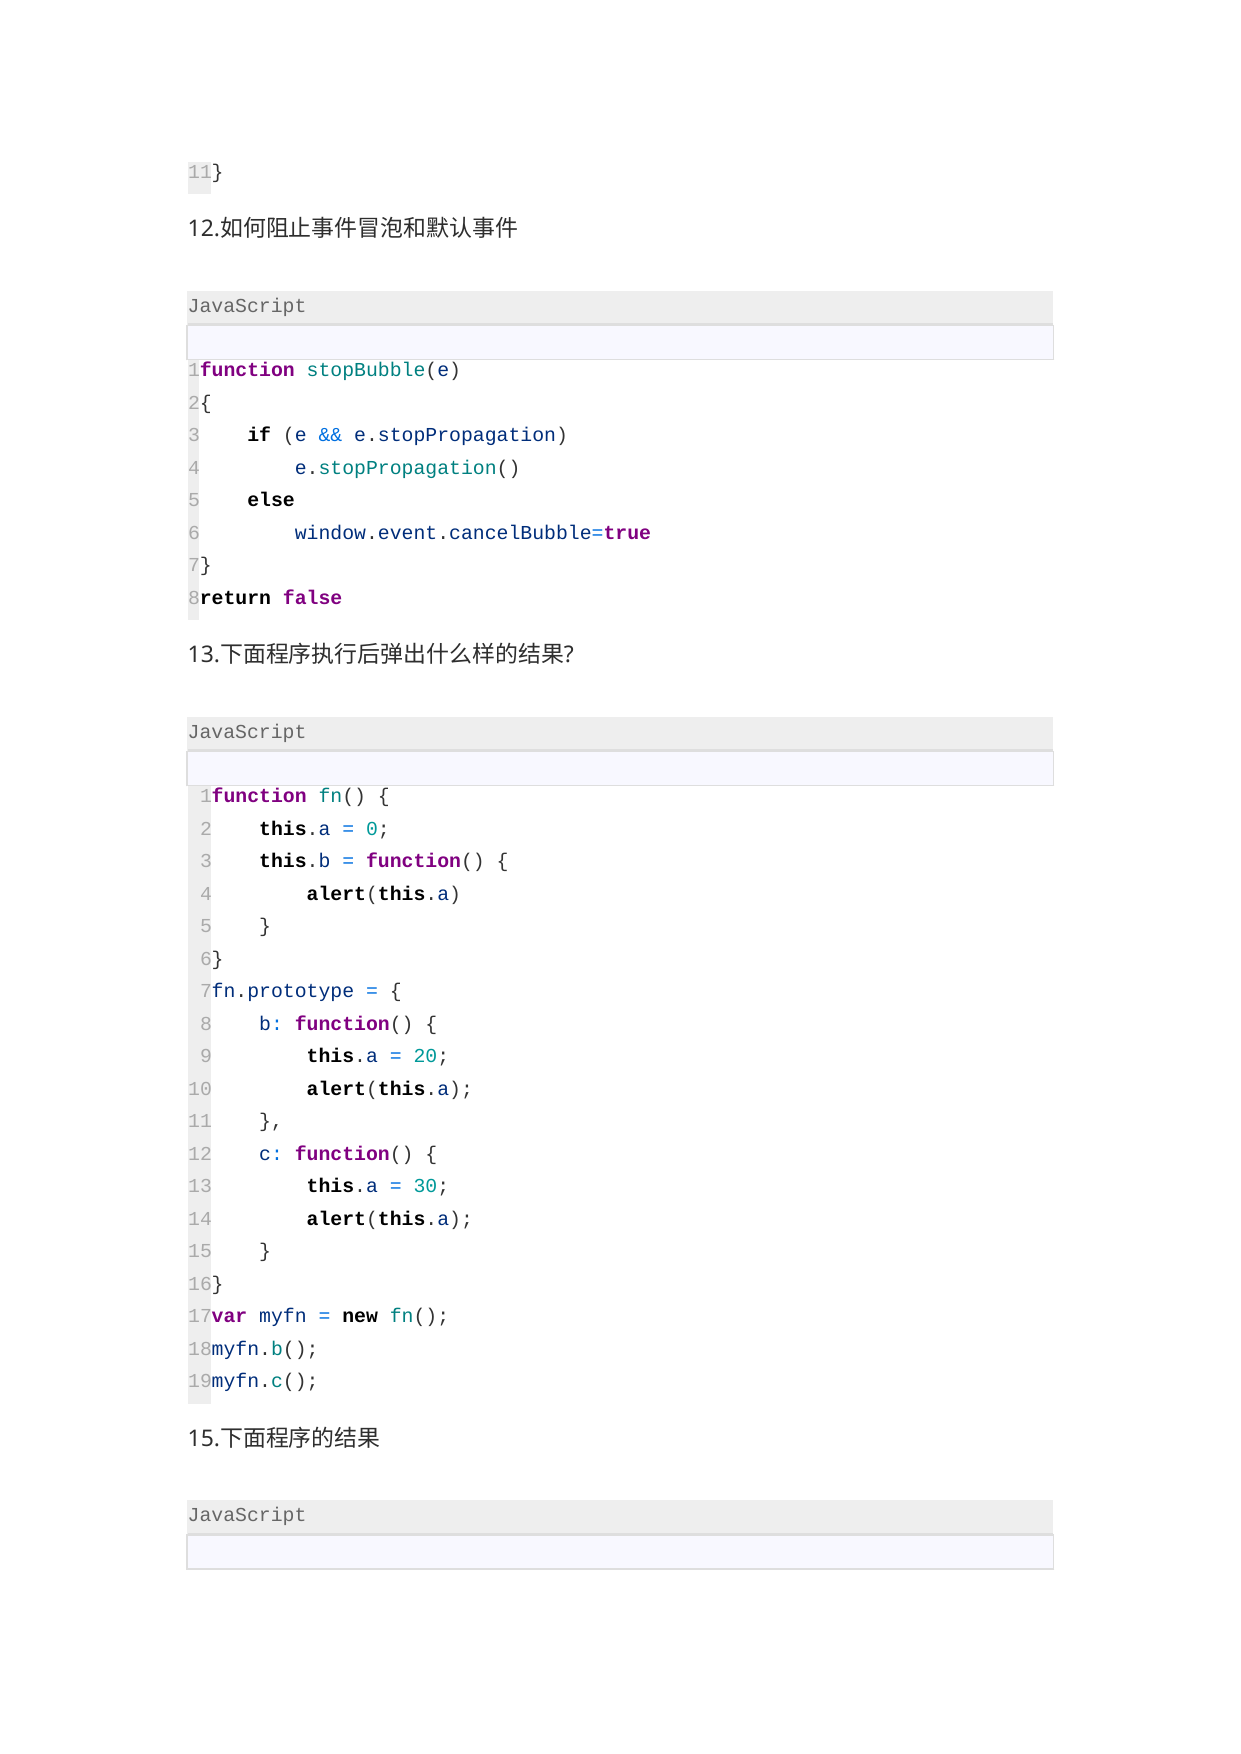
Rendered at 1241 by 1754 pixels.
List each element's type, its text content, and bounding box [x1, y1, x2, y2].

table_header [211, 162, 1053, 194]
text JavaScript [187, 717, 1053, 751]
table_header function stopBubble(e) { if (e && e.stopPropagation) e.stopPropagation() else window.event.cancelBubble=true } return false [200, 360, 1053, 620]
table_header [188, 162, 211, 194]
text 13.下面程序执行后弹出什么样的结果? [187, 620, 1053, 685]
table_header 1 2 3 4 5 6 7 8 9 10 11 12 13 14 15 16 17 18 19 [188, 786, 211, 1404]
text 12.如何阻止事件冒泡和默认事件 [187, 194, 1053, 259]
text 15.下面程序的结果 [187, 1404, 1053, 1469]
text JavaScript [187, 1500, 1053, 1534]
table_header function fn() { this.a = 0; this.b = function() { alert(this.a) } } fn.prototype = { b: function() { this.a = 20; alert(this.a); }, c: function() { this.a = 30; alert(this.a); } } var myfn = new fn(); myfn.b(); myfn.c(); [211, 786, 1053, 1404]
text JavaScript [187, 291, 1053, 325]
